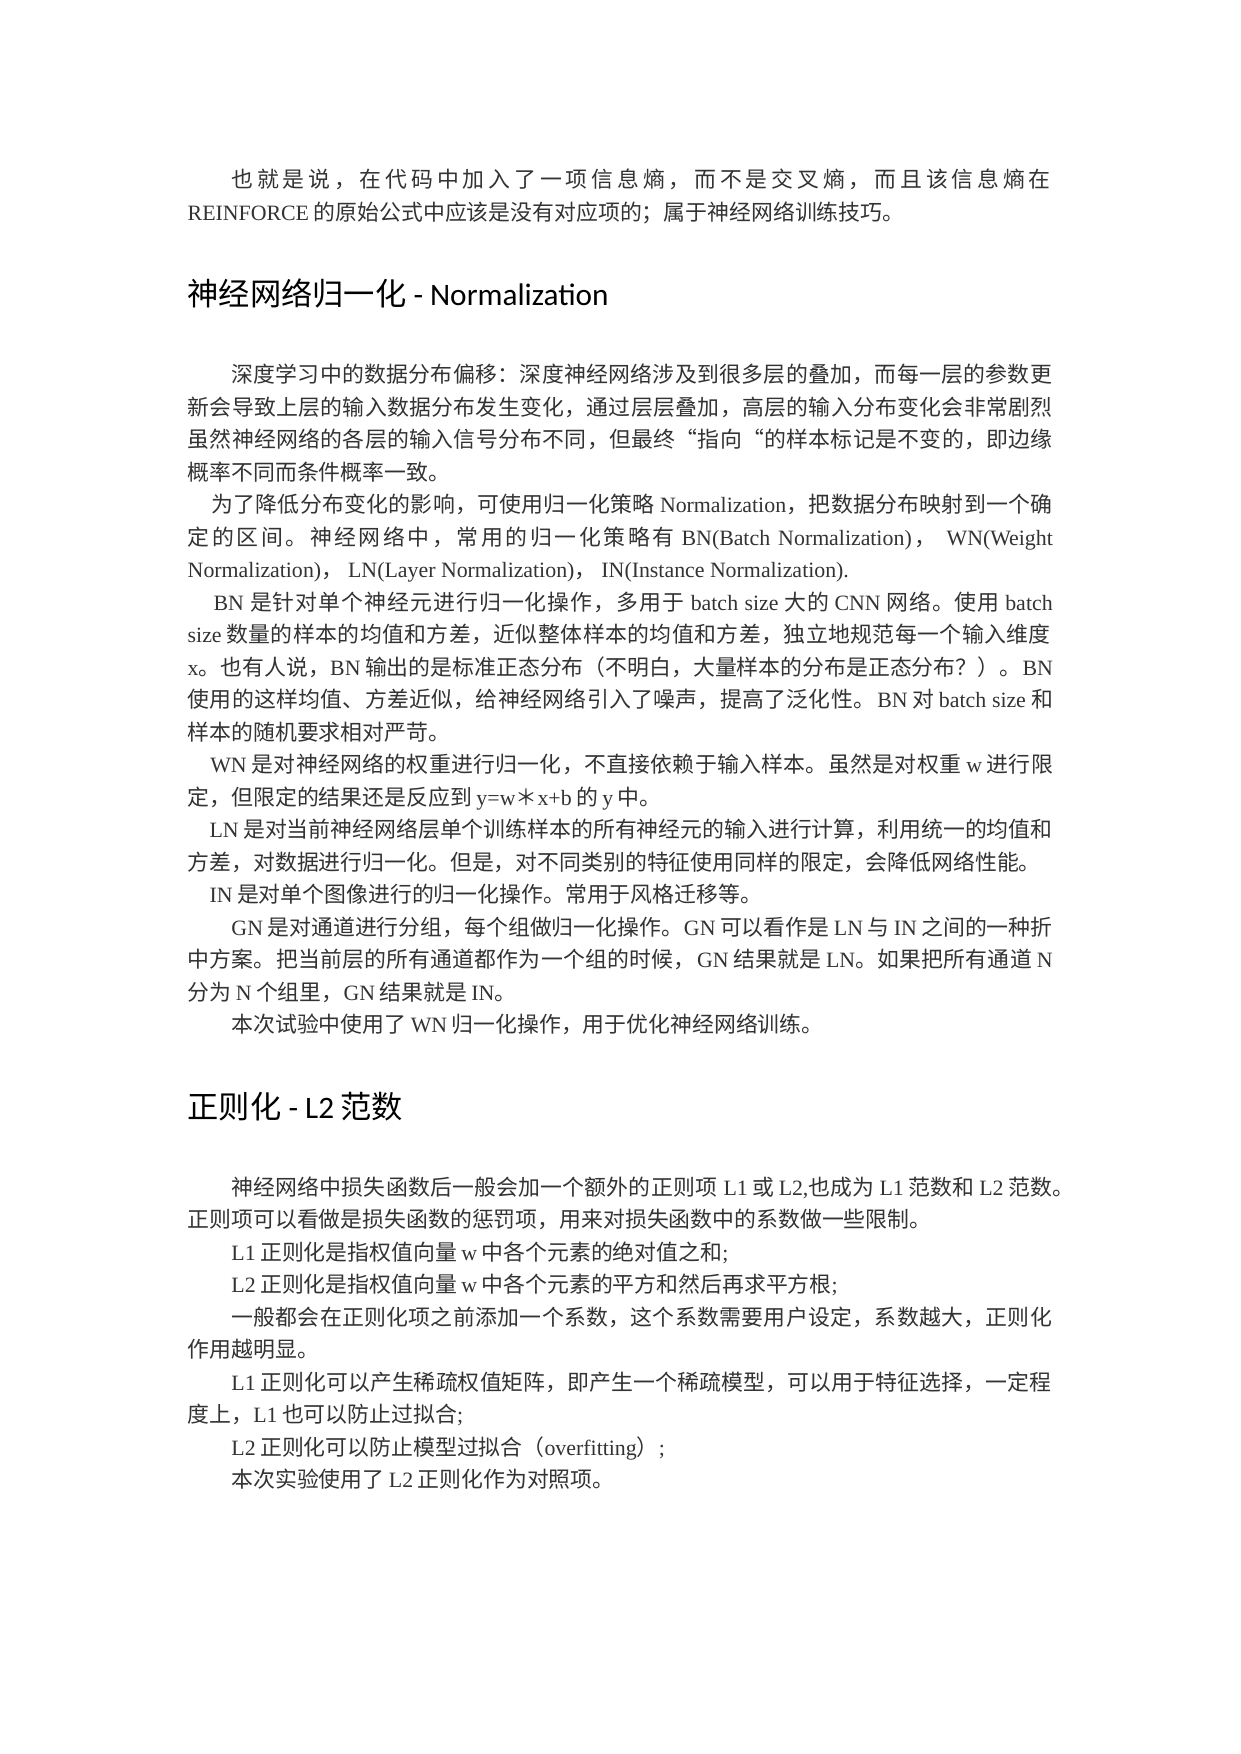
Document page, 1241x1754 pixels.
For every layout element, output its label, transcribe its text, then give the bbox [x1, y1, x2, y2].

list 为了降低分布变化的影响，可使用归一化策略Normalization，把数据分布映射到一个确定的区间。神经网络中，常用的归一化策略有BN(Batch Normalization)， WN(Weight Normalization)， LN(Layer Normalization)， IN(Instance Normalization). [187, 487, 1053, 584]
list L2正则化可以防止模型过拟合（overfitting）; [187, 1429, 1053, 1462]
list L2正则化是指权值向量w中各个元素的平方和然后再求平方根; [187, 1267, 1053, 1299]
list BN是针对单个神经元进行归一化操作，多用于batch size大的CNN网络。使用batch size数量的样本的均值和方差，近似整体样本的均值和方差，独立地规范每一个输入维度x。也有人说，BN输出的是标准正态分布（不明白，大量样本的分布是正态分布？）。BN使用的这样均值、方差近似，给神经网络引入了噪声，提高了泛化性。BN对batch size和样本的随机要求相对严苛。 [187, 584, 1053, 747]
list 也就是说，在代码中加入了一项信息熵，而不是交叉熵，而且该信息熵在REINFORCE的原始公式中应该是没有对应项的；属于神经网络训练技巧。 [187, 162, 1053, 227]
list 深度学习中的数据分布偏移：深度神经网络涉及到很多层的叠加，而每一层的参数更新会导致上层的输入数据分布发生变化，通过层层叠加，高层的输入分布变化会非常剧烈。虽然神经网络的各层的输入信号分布不同，但最终“指向“的样本标记是不变的，即边缘概率不同而条件概率一致。 [187, 357, 1053, 487]
subtitle 神经网络归一化 - Normalization [187, 259, 1053, 324]
list L1正则化是指权值向量w中各个元素的绝对值之和; [187, 1234, 1053, 1267]
list WN是对神经网络的权重进行归一化，不直接依赖于输入样本。虽然是对权重w进行限定，但限定的结果还是反应到y=w＊x+b的y中。 [187, 747, 1053, 812]
list 本次实验使用了L2正则化作为对照项。 [187, 1462, 1053, 1494]
list LN是对当前神经网络层单个训练样本的所有神经元的输入进行计算，利用统一的均值和方差，对数据进行归一化。但是，对不同类别的特征使用同样的限定，会降低网络性能。 [187, 812, 1053, 877]
list 神经网络中损失函数后一般会加一个额外的正则项L1或L2,也成为L1范数和L2范数。正则项可以看做是损失函数的惩罚项，用来对损失函数中的系数做一些限制。 [187, 1169, 1053, 1234]
list IN是对单个图像进行的归一化操作。常用于风格迁移等。 [187, 877, 1053, 909]
list L1正则化可以产生稀疏权值矩阵，即产生一个稀疏模型，可以用于特征选择，一定程度上，L1也可以防止过拟合; [187, 1364, 1053, 1429]
list 本次试验中使用了WN归一化操作，用于优化神经网络训练。 [187, 1007, 1053, 1039]
list 一般都会在正则化项之前添加一个系数，这个系数需要用户设定，系数越大，正则化作用越明显。 [187, 1299, 1053, 1364]
list GN是对通道进行分组，每个组做归一化操作。GN可以看作是LN与IN之间的一种折中方案。把当前层的所有通道都作为一个组的时候，GN结果就是LN。如果把所有通道N分为N个组里，GN结果就是IN。 [187, 909, 1053, 1007]
subtitle 正则化 - L2范数 [187, 1072, 1053, 1137]
